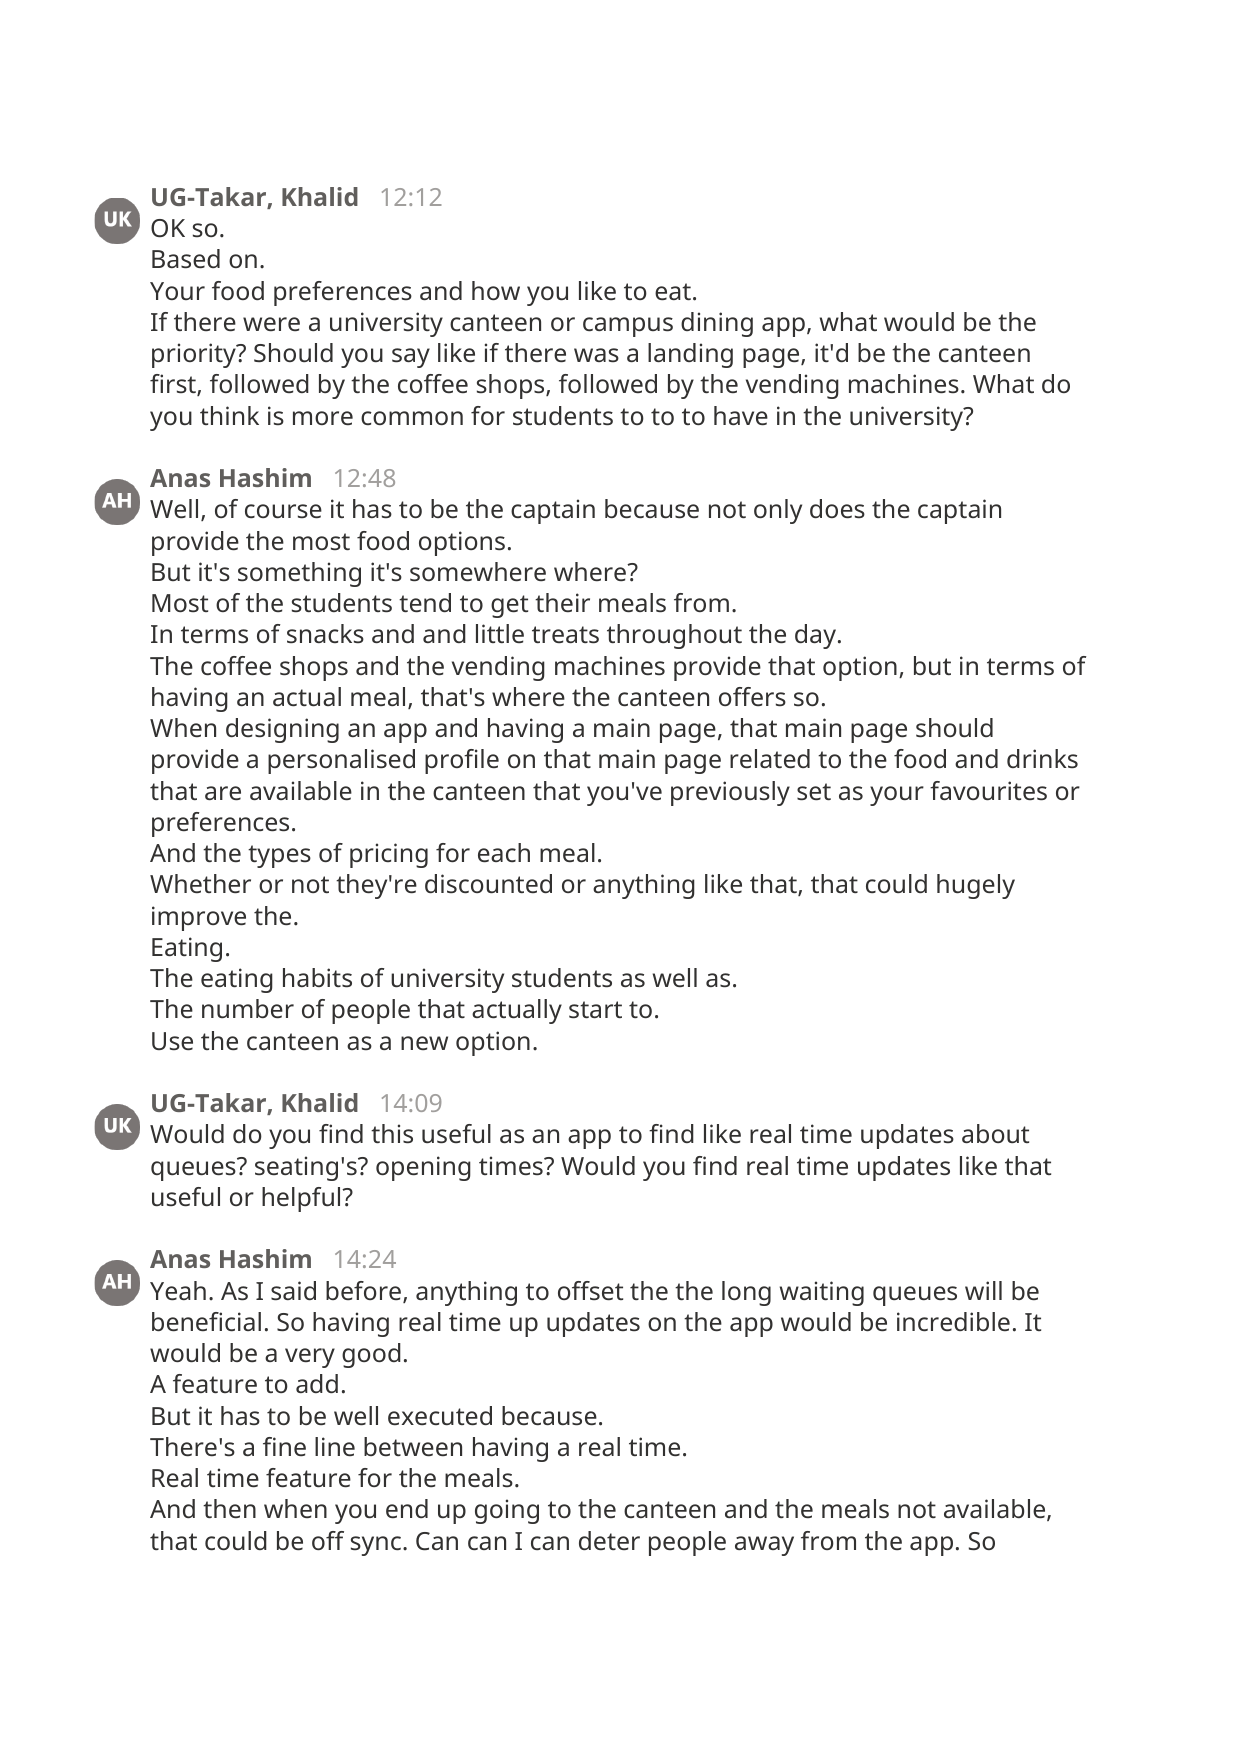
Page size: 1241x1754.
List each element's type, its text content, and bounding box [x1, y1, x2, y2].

picture [94, 1104, 140, 1150]
picture [94, 198, 140, 244]
text UG-Takar, Khalid 12:12 OK so. Based on. Your food preferences and how you like to eat. If there were a university canteen or campus dining app, what would be the priority? Should you say like if there was a landing page, it'd be the canteen first, followed by the coffee shops, followed by the vending machines. What do you think is more common for students to to to have in the university? [150, 150, 1090, 431]
picture [94, 479, 140, 525]
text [150, 1212, 1090, 1556]
text UG-Takar, Khalid 14:09 Would do you find this useful as an app to find like real time updates about queues? seating's? opening times? Would you find real time updates like that useful or helpful? [150, 1056, 1090, 1212]
picture [94, 1260, 140, 1306]
text Anas Hashim 12:48 Well, of course it has to be the captain because not only does the captain provide the most food options. But it's something it's somewhere where? Most of the students tend to get their meals from. In terms of snacks and and little treats throughout the day. The coffee shops and the vending machines provide that option, but in terms of having an actual meal, that's where the canteen offers so. When designing an app and having a main page, that main page should provide a personalised profile on that main page related to the food and drinks that are available in the canteen that you've previously set as your favourites or preferences. And the types of pricing for each meal. Whether or not they're discounted or anything like that, that could hugely improve the. Eating. The eating habits of university students as well as. The number of people that actually start to. Use the canteen as a new option. [150, 431, 1090, 1056]
